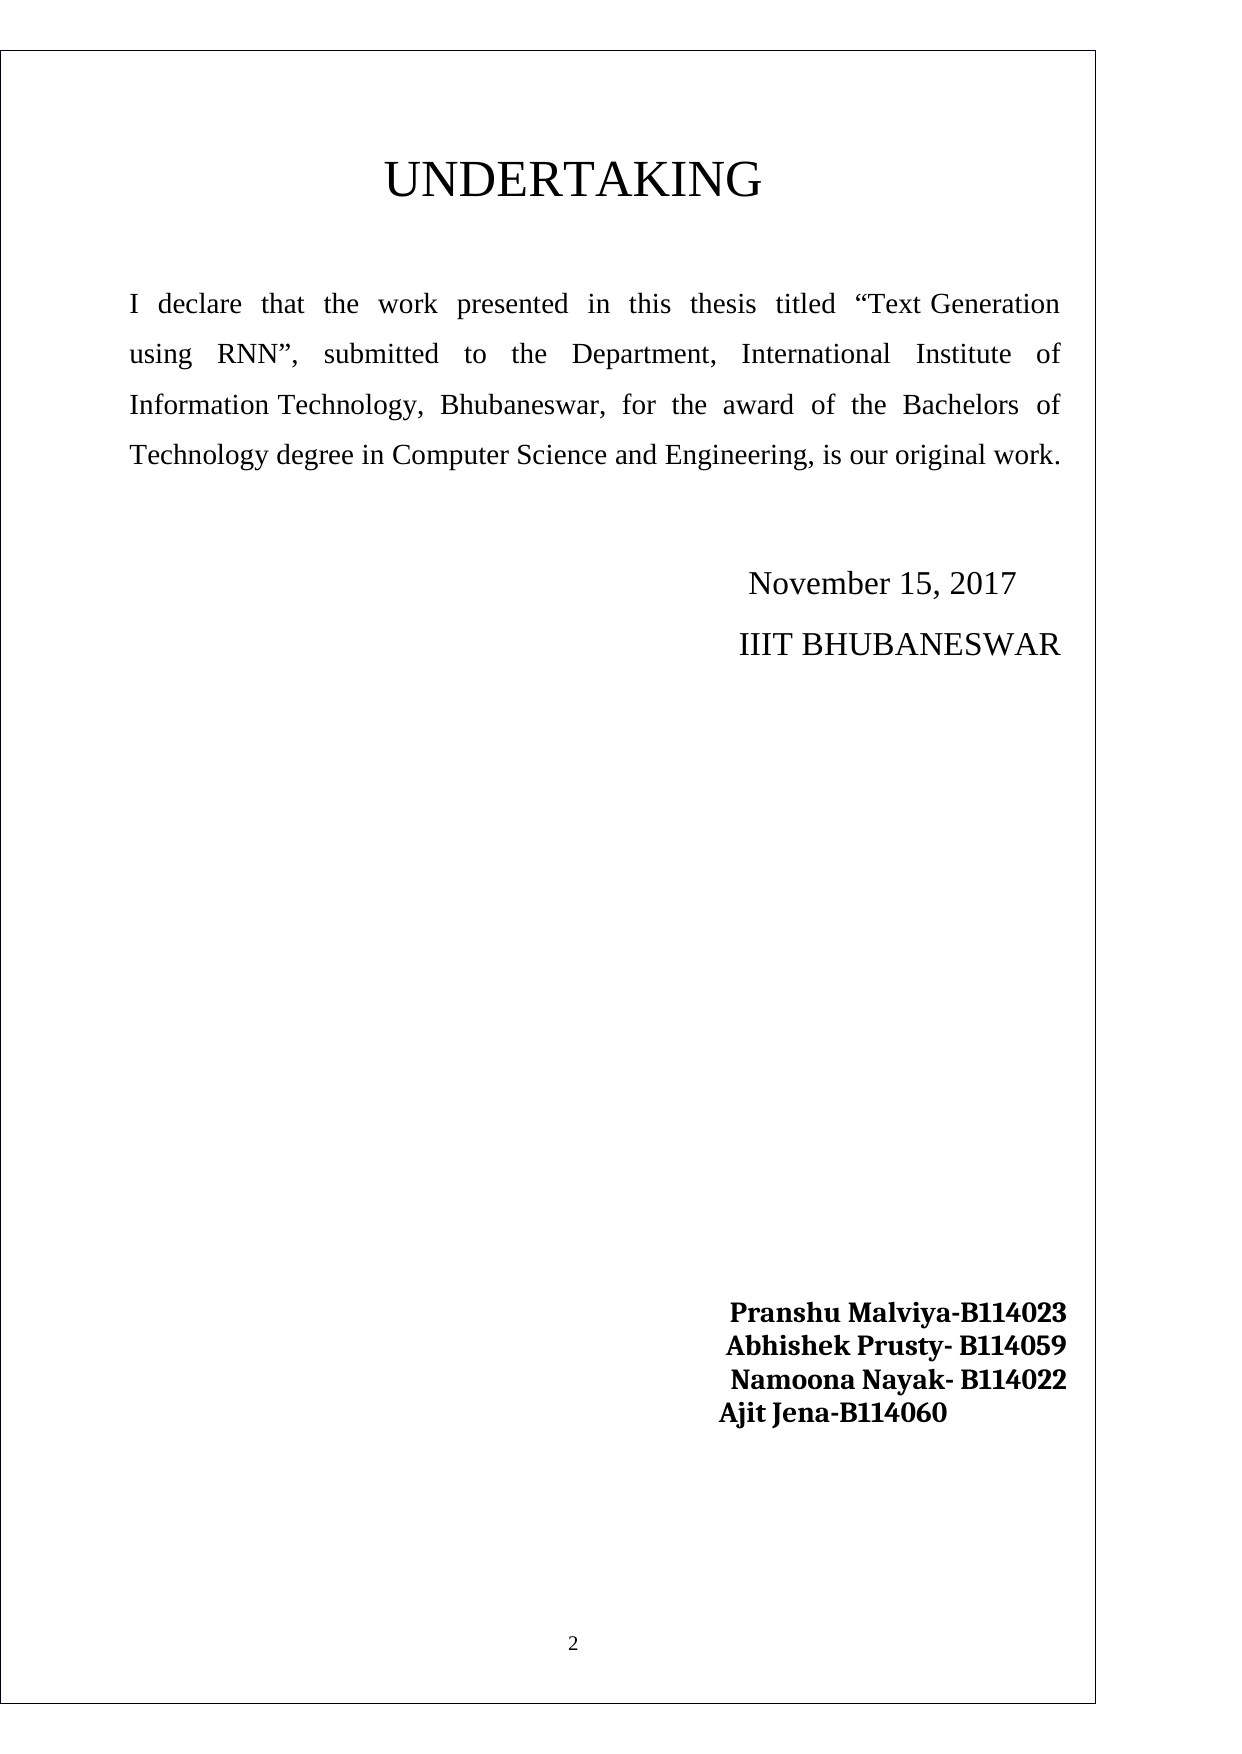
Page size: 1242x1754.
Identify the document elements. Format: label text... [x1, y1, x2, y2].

text IIIT BHUBANESWAR [129, 624, 1061, 662]
text Pranshu Malviya-B114023 [129, 1296, 1067, 1329]
text Ajit Jena-B114060 [129, 1396, 1067, 1430]
text Namoona Nayak- B114022 [129, 1363, 1067, 1396]
text Abhishek Prusty- B114059 [129, 1329, 1067, 1363]
text I declare that the work presented in this thesis titled “Text Generation using RNN”, submitted to the Department, International Institute of Information Technology, Bhubaneswar, for the award of the Bachelors of Technology degree in Computer Science and Engineering, is our original work. [129, 286, 1061, 471]
text November 15, 2017 [129, 559, 1061, 602]
text UNDERTAKING [79, 148, 1067, 208]
